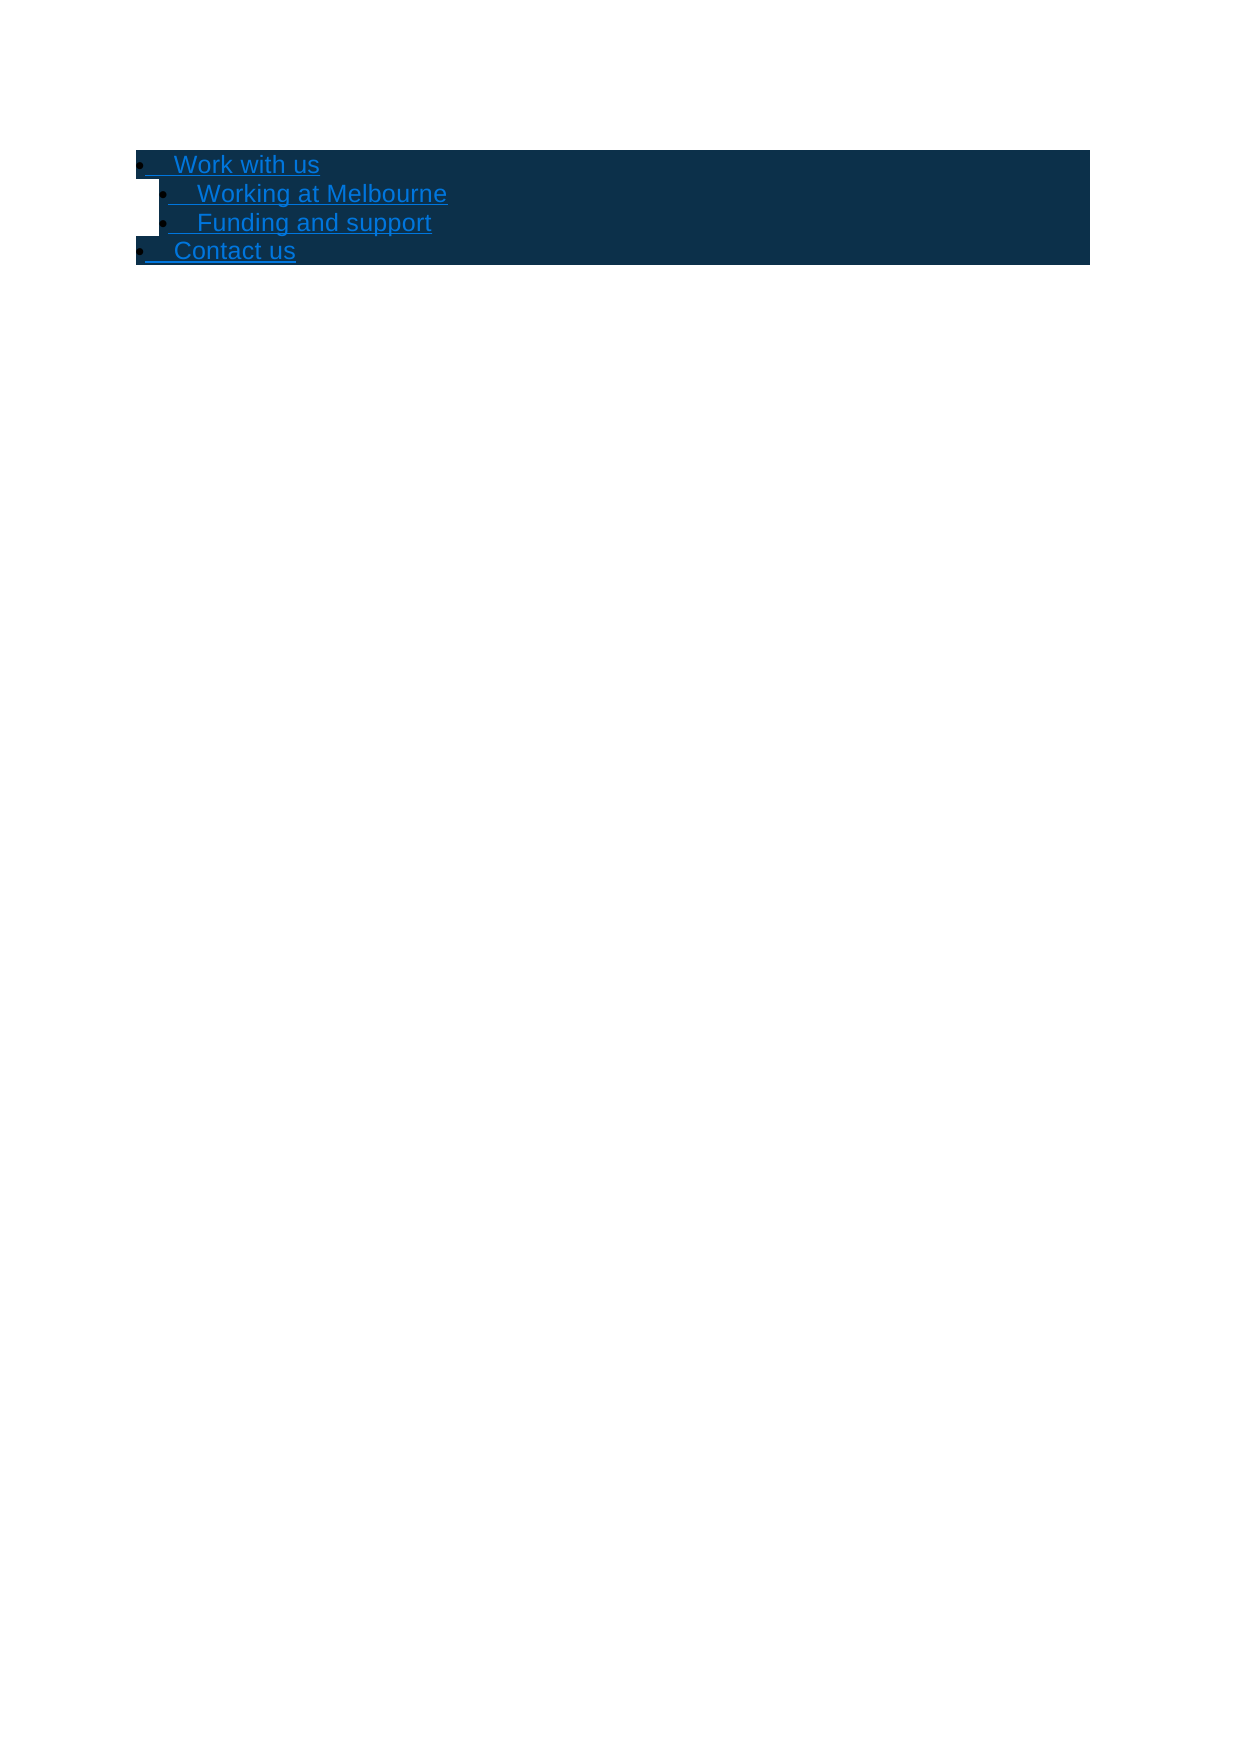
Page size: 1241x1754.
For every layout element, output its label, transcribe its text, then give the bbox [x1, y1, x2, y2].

list Contact us [136, 236, 1090, 265]
list Work with us [136, 150, 1090, 179]
list Working at Melbourne [159, 179, 1090, 207]
list Funding and support [159, 207, 1090, 236]
